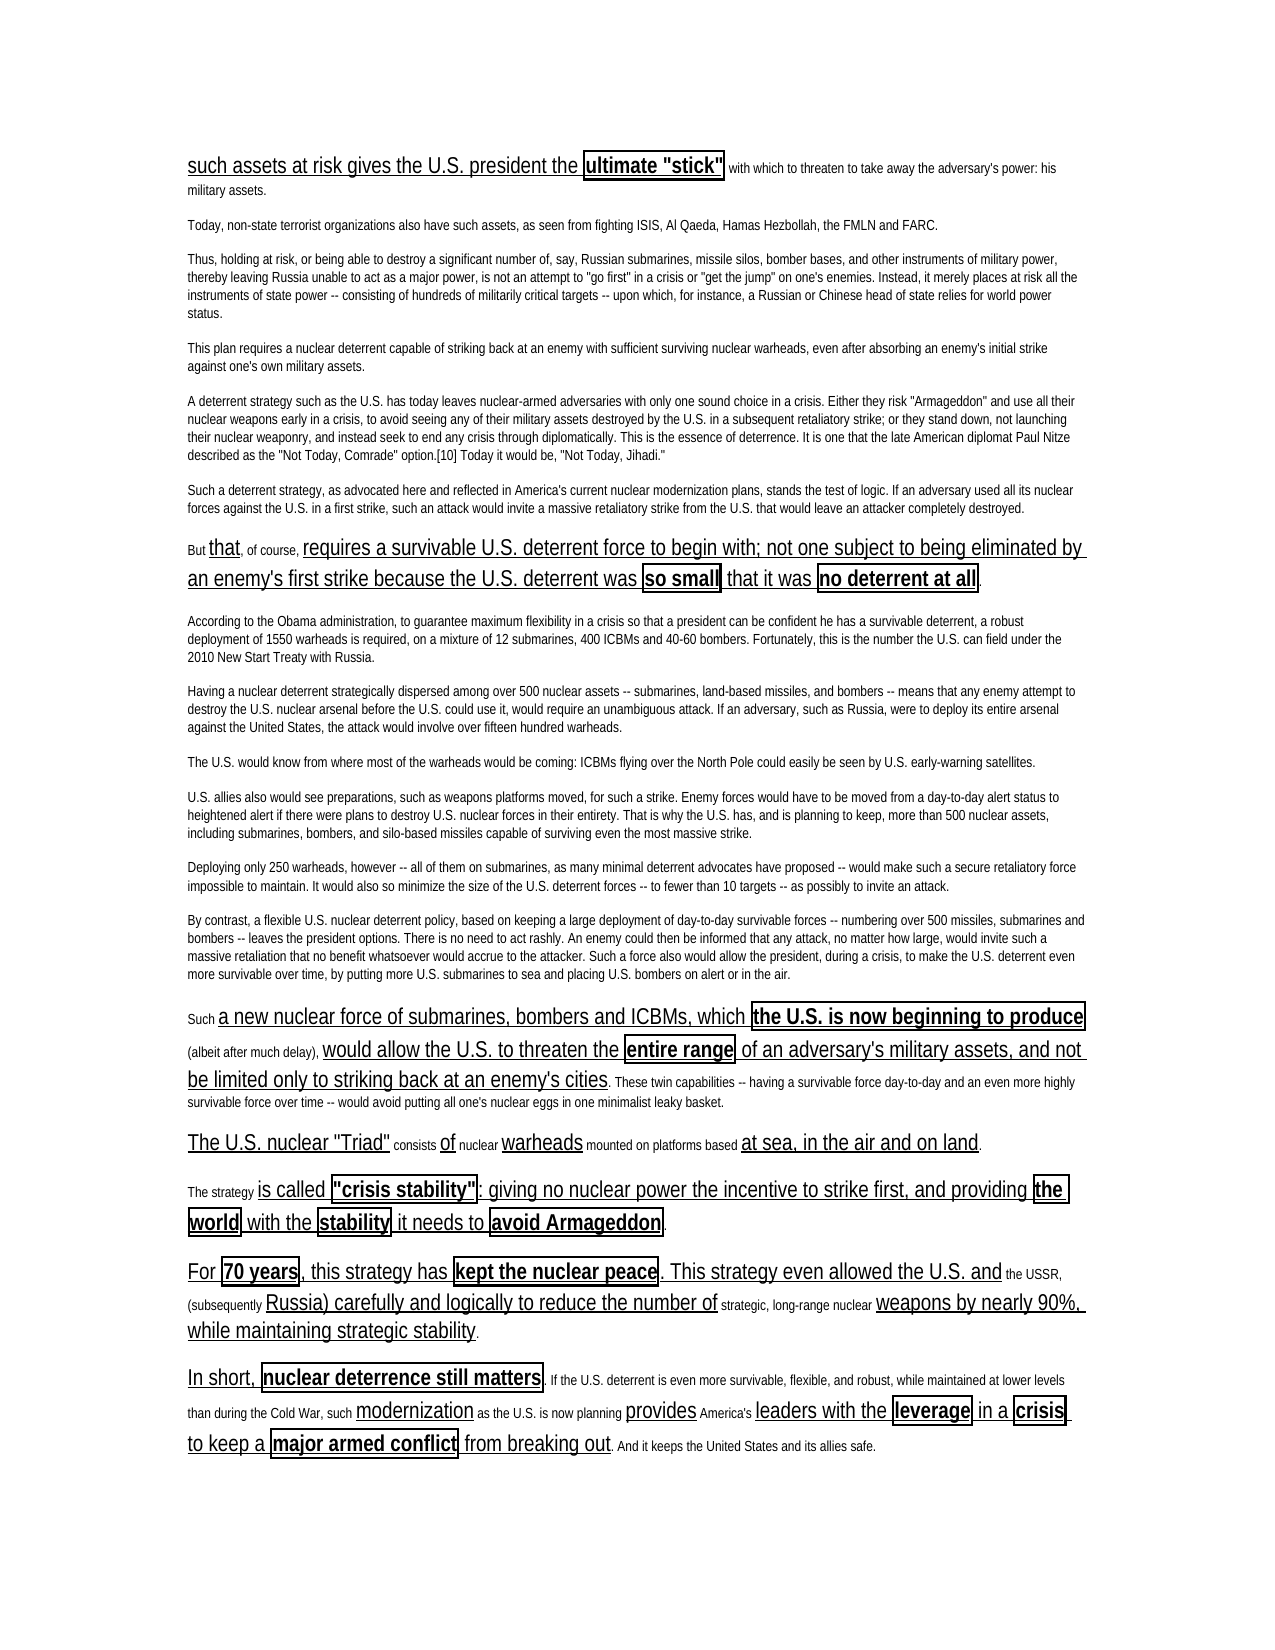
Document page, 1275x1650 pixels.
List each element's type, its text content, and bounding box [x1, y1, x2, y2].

text According to the Obama administration, to guarantee maximum flexibility in a crisis so that a president can be confident he has a survivable deterrent, a robust deployment of 1550 warheads is required, on a mixture of 12 submarines, 400 ICBMs and 40-60 bombers. Fortunately, this is the number the U.S. can field under the 2010 New Start Treaty with Russia. [187, 612, 1087, 665]
text The strategy is called "crisis stability": giving no nuclear power the incentive to strike first, and providing the world with the stability it needs to avoid Armageddon. [187, 1174, 1087, 1237]
text For 70 years, this strategy has kept the nuclear peace. This strategy even allowed the U.S. and the USSR, (subsequently Russia) carefully and logically to reduce the number of strategic, long-range nuclear weapons by nearly 90%, while maintaining strategic stability. [187, 1256, 1087, 1343]
text A deterrent strategy such as the U.S. has today leaves nuclear-armed adversaries with only one sound choice in a crisis. Either they risk "Armageddon" and use all their nuclear weapons early in a crisis, to avoid seeing any of their military assets destroyed by the U.S. in a subsequent retaliatory strike; or they stand down, not launching their nuclear weaponry, and instead seek to end any crisis through diplomatically. This is the essence of deterrence. It is one that the late American diplomat Paul Nitze described as the "Not Today, Comrade" option.[10] Today it would be, "Not Today, Jihadi." [187, 393, 1087, 463]
text Thus, holding at risk, or being able to destroy a significant number of, say, Russian submarines, missile silos, bomber bases, and other instruments of military power, thereby leaving Russia unable to act as a major power, is not an attempt to "go first" in a crisis or "get the jump" on one's enemies. Instead, it merely places at risk all the instruments of state power -- consisting of hundreds of militarily critical targets -- upon which, for instance, a Russian or Chinese head of state relies for world power status. [187, 251, 1087, 322]
text The U.S. would know from where most of the warheads would be coming: ICBMs flying over the North Pole could easily be seen by U.S. early-warning satellites. [187, 754, 1087, 771]
text This plan requires a nuclear deterrent capable of striking back at an enemy with sufficient surviving nuclear warheads, even after absorbing an enemy's initial strike against one's own military assets. [187, 340, 1087, 375]
text But that, of course, requires a survivable U.S. deterrent force to begin with; not one subject to being eliminated by an enemy's first strike because the U.S. deterrent was so small that it was no deterrent at all. [187, 534, 1087, 593]
text Having a nuclear deterrent strategically dispersed among over 500 nuclear assets -- submarines, land-based missiles, and bombers -- means that any enemy attempt to destroy the U.S. nuclear arsenal before the U.S. could use it, would require an unambiguous attack. If an adversary, such as Russia, were to deploy its entire arsenal against the United States, the attack would involve over fifteen hundred warheads. [187, 683, 1087, 736]
text Deploying only 250 warheads, however -- all of them on submarines, as many minimal deterrent advocates have proposed -- would make such a secure retaliatory force impossible to maintain. It would also so minimize the size of the U.S. deterrent forces -- to fewer than 10 targets -- as possibly to invite an attack. [187, 859, 1087, 894]
text Today, non-state terrorist organizations also have such assets, as seen from fighting ISIS, Al Qaeda, Hamas Hezbollah, the FMLN and FARC. [187, 216, 1087, 233]
text U.S. allies also would see preparations, such as weapons platforms moved, for such a strike. Enemy forces would have to be moved from a day-to-day alert status to heightened alert if there were plans to destroy U.S. nuclear forces in their entirety. That is why the U.S. has, and is planning to keep, more than 500 nuclear assets, including submarines, bombers, and silo-based missiles capable of surviving even the most massive strike. [187, 788, 1087, 841]
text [187, 150, 1087, 198]
text Such a new nuclear force of submarines, bombers and ICBMs, which the U.S. is now beginning to produce (albeit after much delay), would allow the U.S. to threaten the entire range of an adversary's military assets, and not be limited only to striking back at an enemy's cities. These twin capabilities -- having a survivable force day-to-day and an even more highly survivable force over time -- would avoid putting all one's nuclear eggs in one minimalist leaky basket. [187, 1001, 1087, 1111]
text Such a deterrent strategy, as advocated here and reflected in America's current nuclear modernization plans, stands the test of logic. If an adversary used all its nuclear forces against the U.S. in a first strike, such an attack would invite a massive retaliatory strike from the U.S. that would leave an attacker completely destroyed. [187, 481, 1087, 516]
text The U.S. nuclear "Triad" consists of nuclear warheads mounted on platforms based at sea, in the air and on land. [187, 1128, 1087, 1155]
text By contrast, a flexible U.S. nuclear deterrent policy, based on keeping a large deployment of day-to-day survivable forces -- numbering over 500 missiles, submarines and bombers -- leaves the president options. There is no need to act rashly. An enemy could then be informed that any attack, no matter how large, would invite such a massive retaliation that no benefit whatsoever would accrue to the attacker. Such a force also would allow the president, during a crisis, to make the U.S. deterrent even more survivable over time, by putting more U.S. submarines to sea and placing U.S. bombers on alert or in the air. [187, 912, 1087, 983]
text In short, nuclear deterrence still matters. If the U.S. deterrent is even more survivable, flexible, and robust, while maintained at lower levels than during the Cold War, such modernization as the U.S. is now planning provides America's leaders with the leverage in a crisis to keep a major armed conflict from breaking out. And it keeps the United States and its allies safe. [187, 1362, 1087, 1459]
